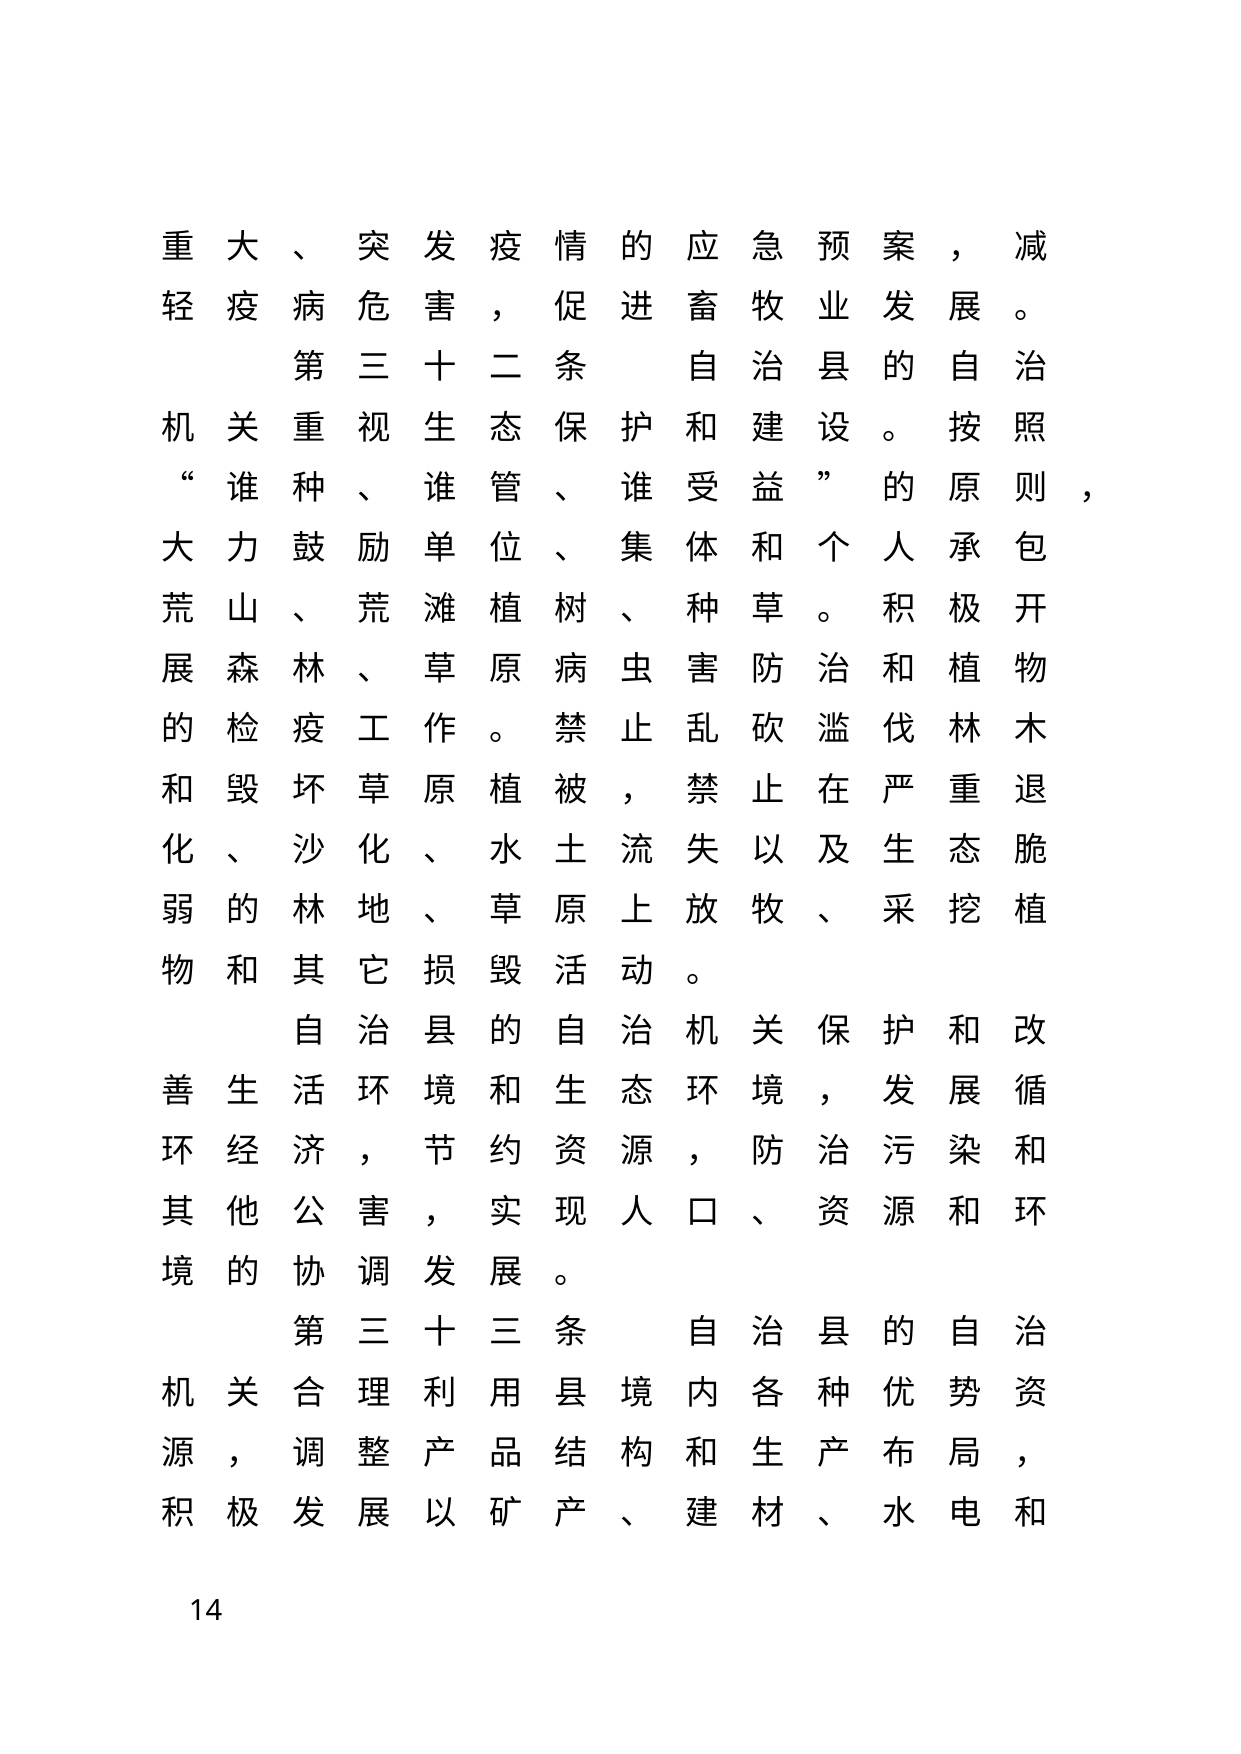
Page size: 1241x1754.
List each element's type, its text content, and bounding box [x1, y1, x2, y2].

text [161, 213, 1079, 334]
text 自治县的自治机关保护和改善生活环境和生态环境，发展循环经济，节约资源，防治污染和其他公害，实现人口、资源和环境的协调发展。 [161, 998, 1079, 1299]
text 第三十二条 自治县的自治机关重视生态保护和建设。按照“谁种、谁管、谁受益”的原则，大力鼓励单位、集体和个人承包荒山、荒滩植树、种草。积极开展森林、草原病虫害防治和植物的检疫工作。禁止乱砍滥伐林木和毁坏草原植被，禁止在严重退化、沙化、水土流失以及生态脆弱的林地、草原上放牧、采挖植物和其它损毁活动。 [161, 334, 1079, 998]
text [161, 1299, 1079, 1540]
